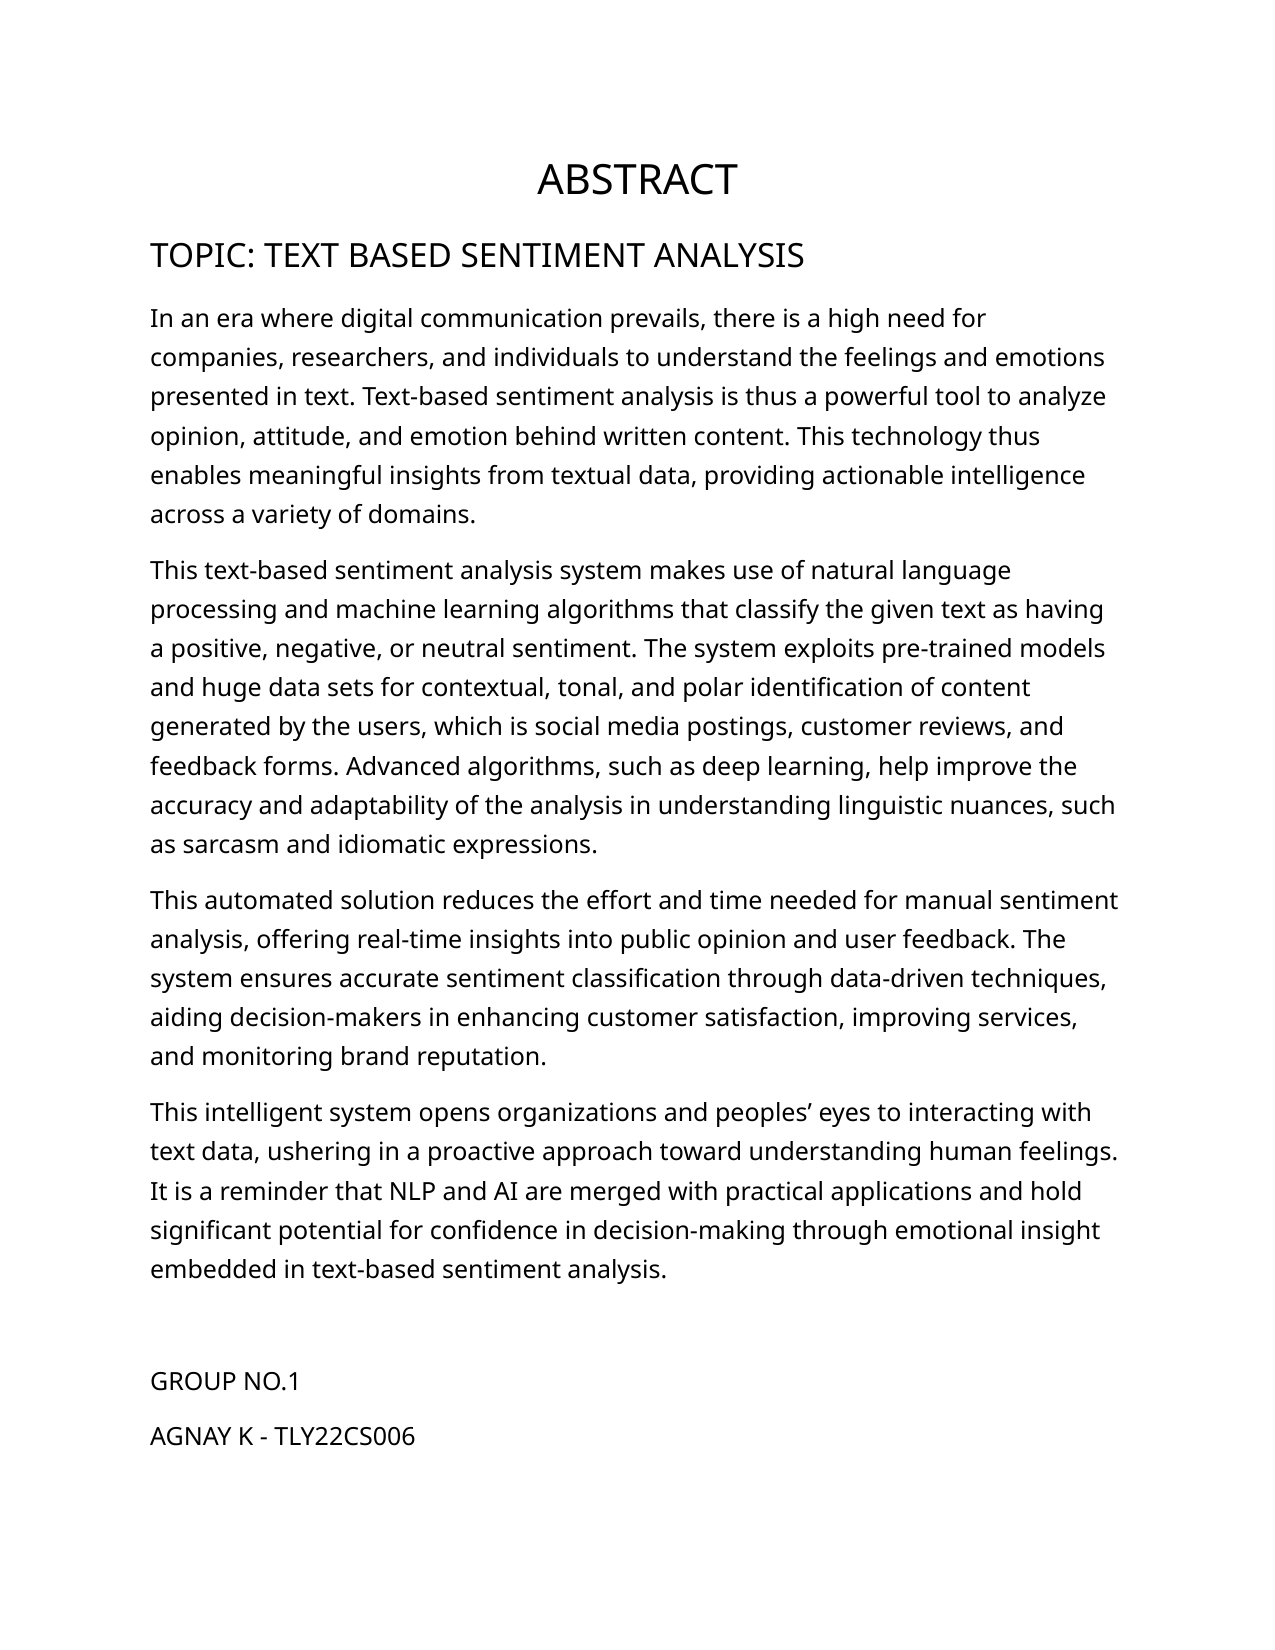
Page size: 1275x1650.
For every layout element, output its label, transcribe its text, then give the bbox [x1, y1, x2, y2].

text TOPIC: TEXT BASED SENTIMENT ANALYSIS [150, 232, 1125, 277]
text GROUP NO.1 [150, 1363, 1125, 1397]
text This intelligent system opens organizations and peoples’ eyes to interacting with text data, ushering in a proactive approach toward understanding human feelings. It is a reminder that NLP and AI are merged with practical applications and hold significant potential for confidence in decision-making through emotional insight embedded in text-based sentiment analysis. [150, 1095, 1125, 1286]
text ABSTRACT [150, 150, 1125, 207]
text AGNAY K - TLY22CS006 [150, 1419, 1125, 1453]
text This automated solution reduces the effort and time needed for manual sentiment analysis, offering real-time insights into public opinion and user feedback. The system ensures accurate sentiment classification through data-driven techniques, aiding decision-makers in enhancing customer satisfaction, improving services, and monitoring brand reputation. [150, 882, 1125, 1073]
text In an era where digital communication prevails, there is a high need for companies, researchers, and individuals to understand the feelings and emotions presented in text. Text-based sentiment analysis is thus a powerful tool to analyze opinion, attitude, and emotion behind written content. This technology thus enables meaningful insights from textual data, providing actionable intelligence across a variety of domains. [150, 301, 1125, 531]
text This text-based sentiment analysis system makes use of natural language processing and machine learning algorithms that classify the given text as having a positive, negative, or neutral sentiment. The system exploits pre-trained models and huge data sets for contextual, tonal, and polar identification of content generated by the users, which is social media postings, customer reviews, and feedback forms. Advanced algorithms, such as deep learning, help improve the accuracy and adaptability of the analysis in understanding linguistic nuances, such as sarcasm and idiomatic expressions. [150, 552, 1125, 861]
